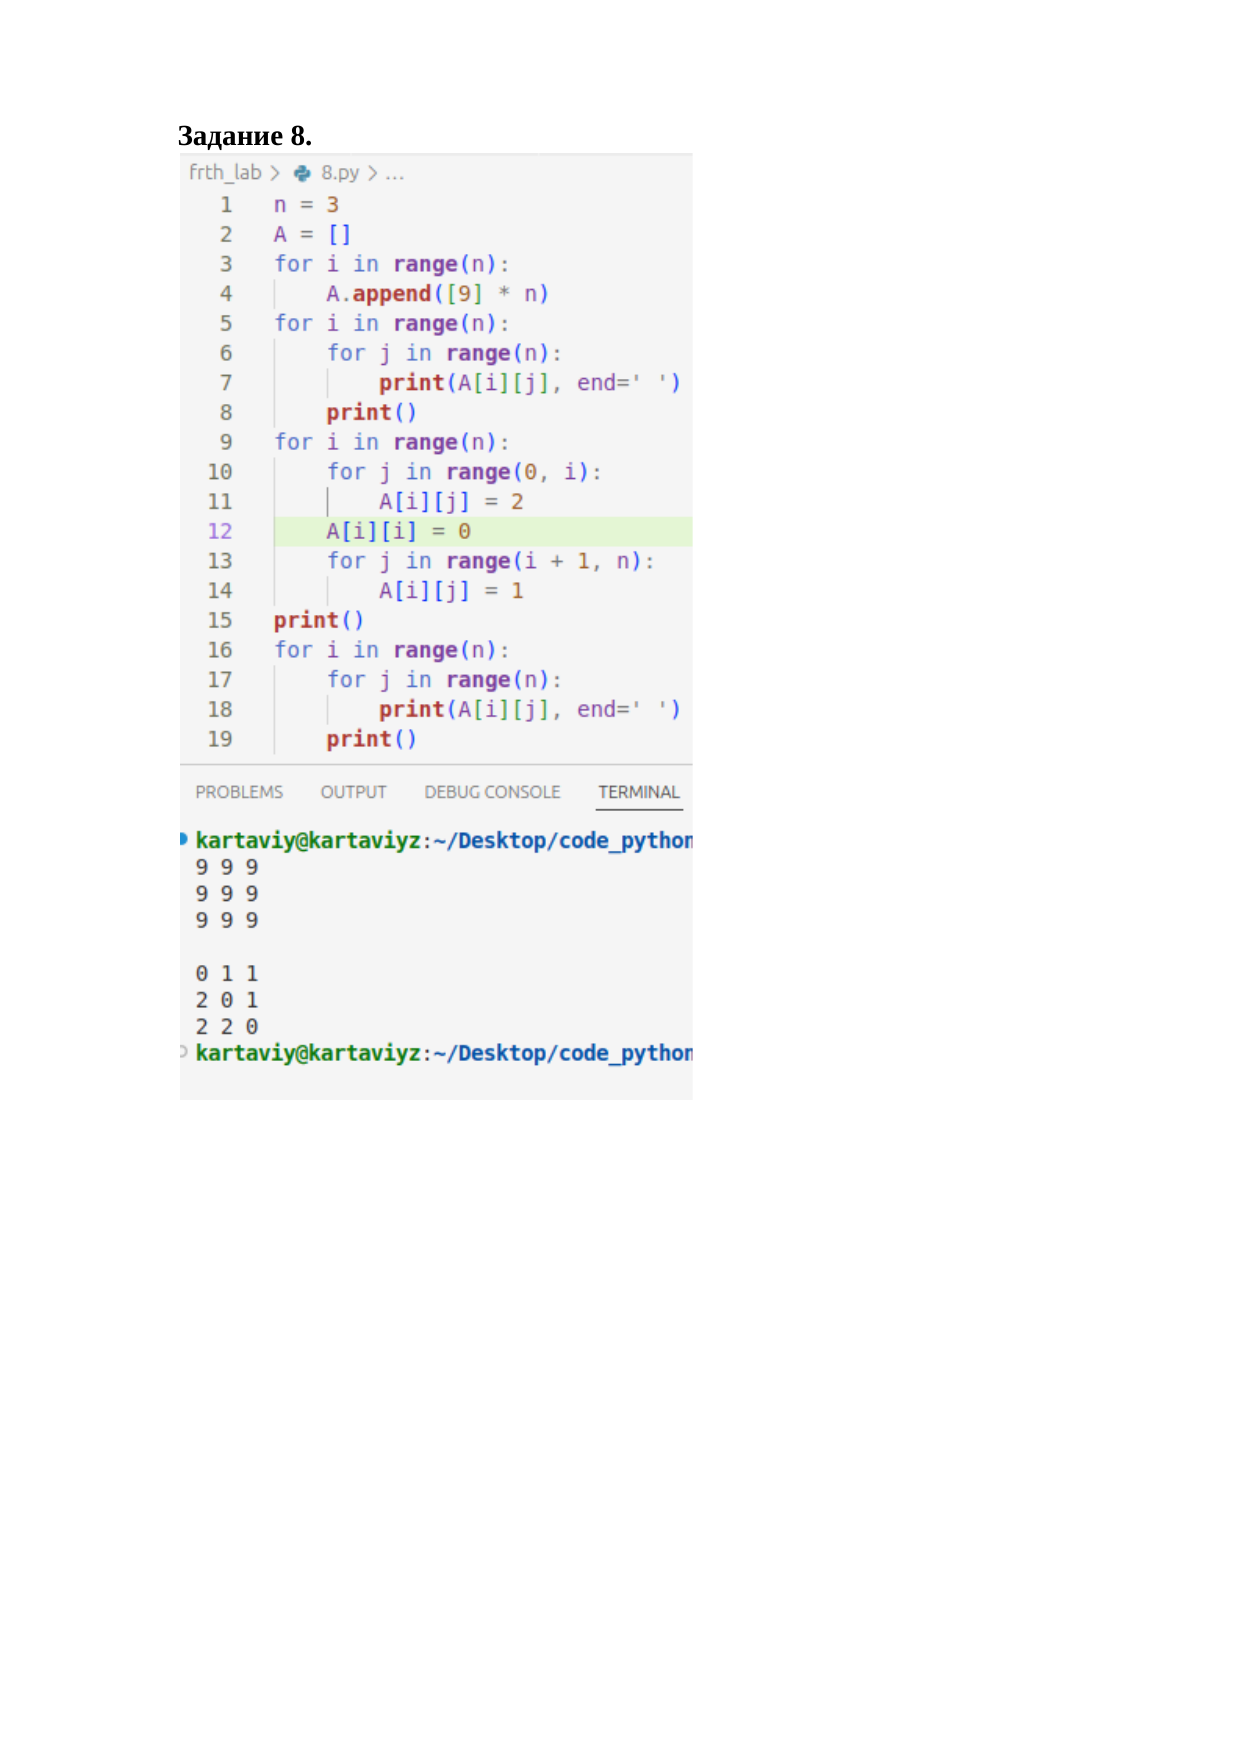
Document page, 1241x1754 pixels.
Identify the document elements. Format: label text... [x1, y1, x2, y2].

text Задание 8. [177, 118, 1152, 152]
picture [180, 153, 693, 1100]
